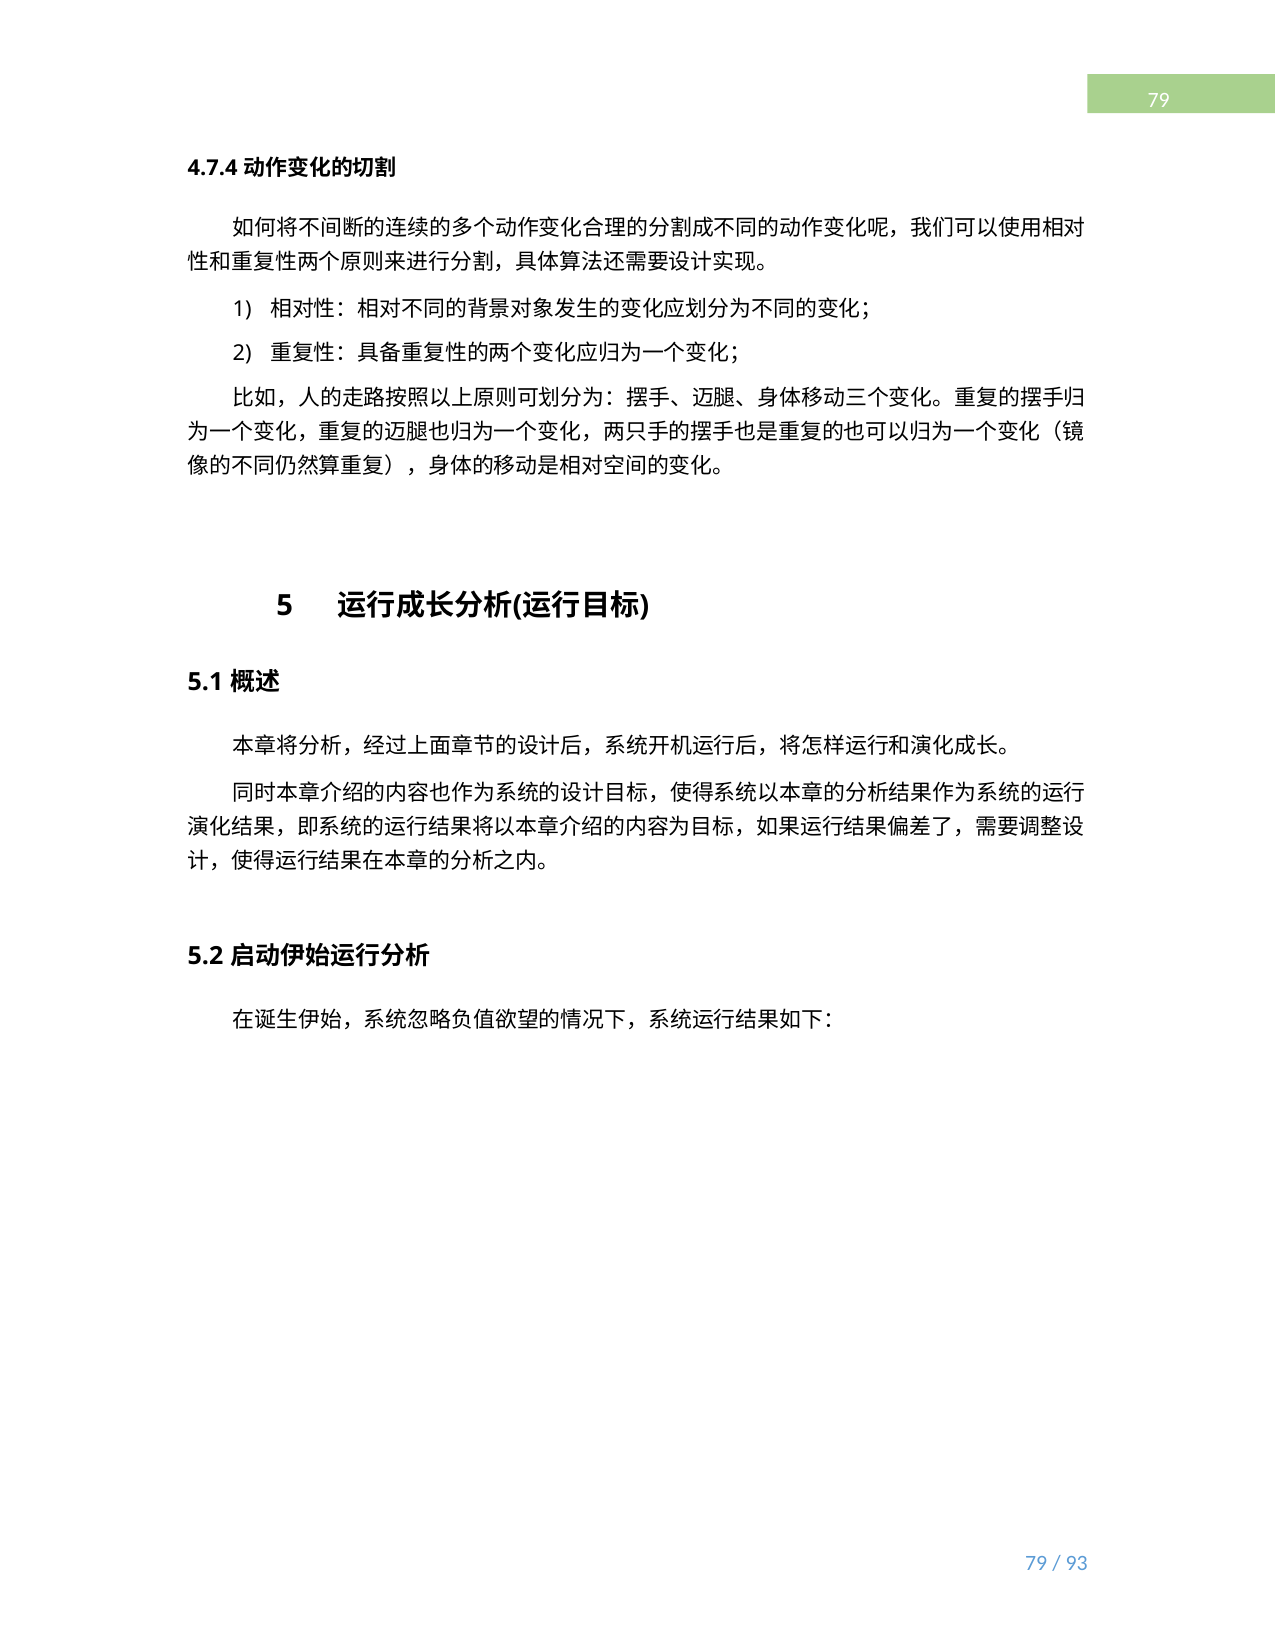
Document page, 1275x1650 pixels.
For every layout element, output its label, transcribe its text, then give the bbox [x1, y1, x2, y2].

text 比如，人的走路按照以上原则可划分为：摆手、迈腿、身体移动三个变化。重复的摆手归为一个变化，重复的迈腿也归为一个变化，两只手的摆手也是重复的也可以归为一个变化（镜像的不同仍然算重复），身体的移动是相对空间的变化。 [187, 379, 1087, 479]
text 如何将不间断的连续的多个动作变化合理的分割成不同的动作变化呢，我们可以使用相对性和重复性两个原则来进行分割，具体算法还需要设计实现。 [187, 210, 1087, 276]
list 重复性：具备重复性的两个变化应归为一个变化； [232, 335, 1087, 367]
subtitle 5.1 概述 [187, 661, 1066, 698]
text 同时本章介绍的内容也作为系统的设计目标，使得系统以本章的分析结果作为系统的运行演化结果，即系统的运行结果将以本章介绍的内容为目标，如果运行结果偏差了，需要调整设计，使得运行结果在本章的分析之内。 [187, 775, 1087, 875]
subtitle 5.2 启动伊始运行分析 [187, 935, 1066, 972]
subtitle 运行成长分析(运行目标) [231, 581, 1066, 623]
subtitle 4.7.4 动作变化的切割 [187, 150, 1066, 182]
list 相对性：相对不同的背景对象发生的变化应划分为不同的变化； [232, 291, 1087, 323]
text 在诞生伊始，系统忽略负值欲望的情况下，系统运行结果如下： [187, 1002, 1087, 1034]
text 本章将分析，经过上面章节的设计后，系统开机运行后，将怎样运行和演化成长。 [187, 728, 1087, 760]
